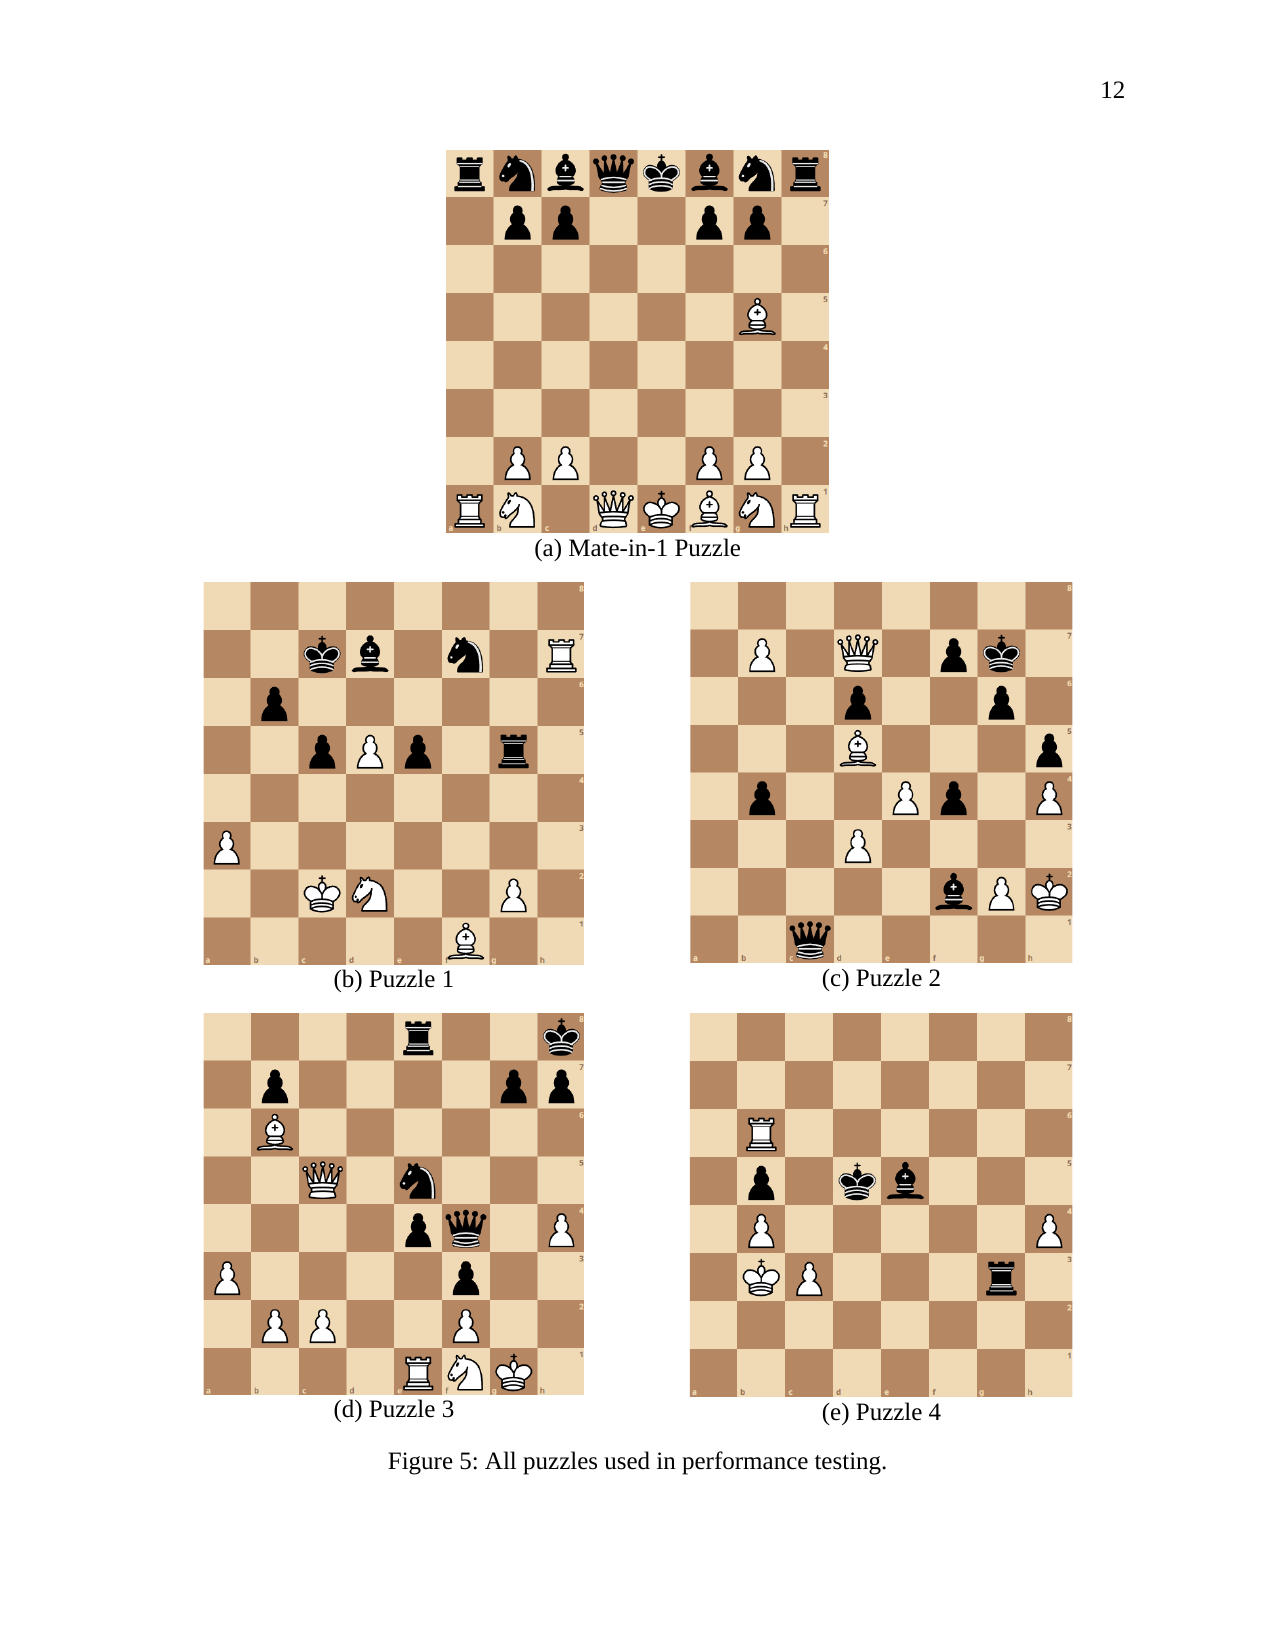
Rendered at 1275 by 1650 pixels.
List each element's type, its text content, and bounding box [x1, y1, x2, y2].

picture [203, 582, 584, 965]
picture [689, 1013, 1073, 1397]
picture [203, 1013, 584, 1395]
text (a) Mate-in-1 Puzzle [150, 533, 1125, 562]
picture [690, 582, 1073, 963]
table_header (b) Puzzle 1 [150, 583, 637, 1014]
table_cell (d) Puzzle 3 [150, 1014, 637, 1446]
text Figure 5: All puzzles used in performance testing. [150, 1446, 1125, 1475]
table_header (c) Puzzle 2 [638, 583, 1125, 1014]
table_cell (e) Puzzle 4 [638, 1014, 1125, 1446]
picture [446, 150, 829, 533]
